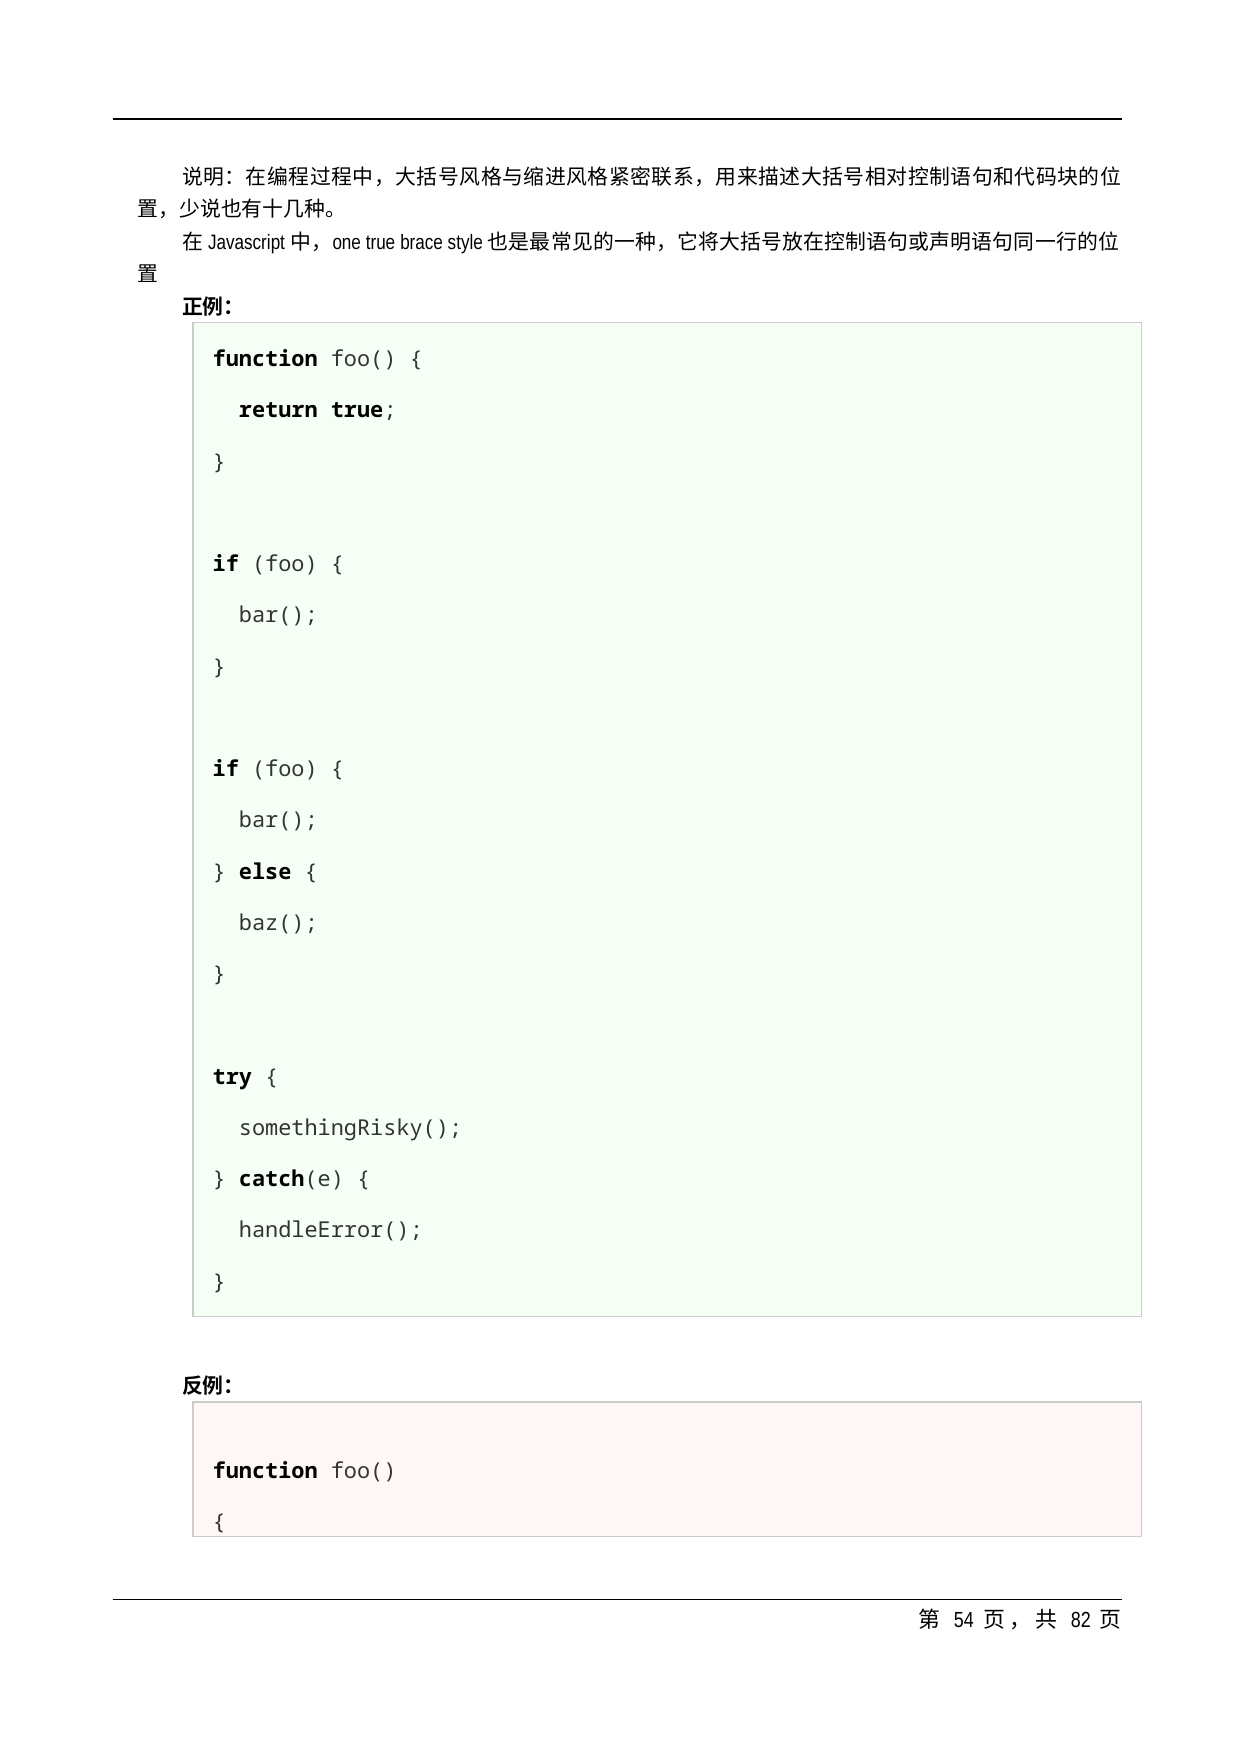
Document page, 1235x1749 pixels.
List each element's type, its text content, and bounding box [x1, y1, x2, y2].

text 反例： [137, 1368, 1122, 1401]
text 正例： [137, 289, 1122, 322]
text function foo() [194, 1403, 1141, 1485]
text if (foo) { [194, 732, 1141, 783]
text bar(); [194, 578, 1141, 629]
text } catch(e) { [194, 1142, 1141, 1193]
text handleError(); [194, 1193, 1141, 1244]
text return true; [194, 373, 1141, 424]
text if (foo) { [194, 527, 1141, 578]
text 说明：在编程过程中，大括号风格与缩进风格紧密联系，用来描述大括号相对控制语句和代码块的位置，少说也有十几种。 [137, 159, 1122, 224]
text somethingRisky(); [194, 1090, 1141, 1142]
text baz(); [194, 885, 1141, 937]
text 在 Javascript 中，one true brace style也是最常见的一种，它将大括号放在控制语句或声明语句同一行的位置 [137, 224, 1122, 289]
text bar(); [194, 783, 1141, 834]
text } else { [194, 834, 1141, 885]
text } [194, 424, 1141, 475]
text } [194, 937, 1141, 988]
text } [194, 629, 1141, 680]
text { [194, 1485, 1141, 1536]
text } [194, 1244, 1141, 1316]
text try { [194, 1039, 1141, 1090]
text function foo() { [194, 323, 1141, 373]
